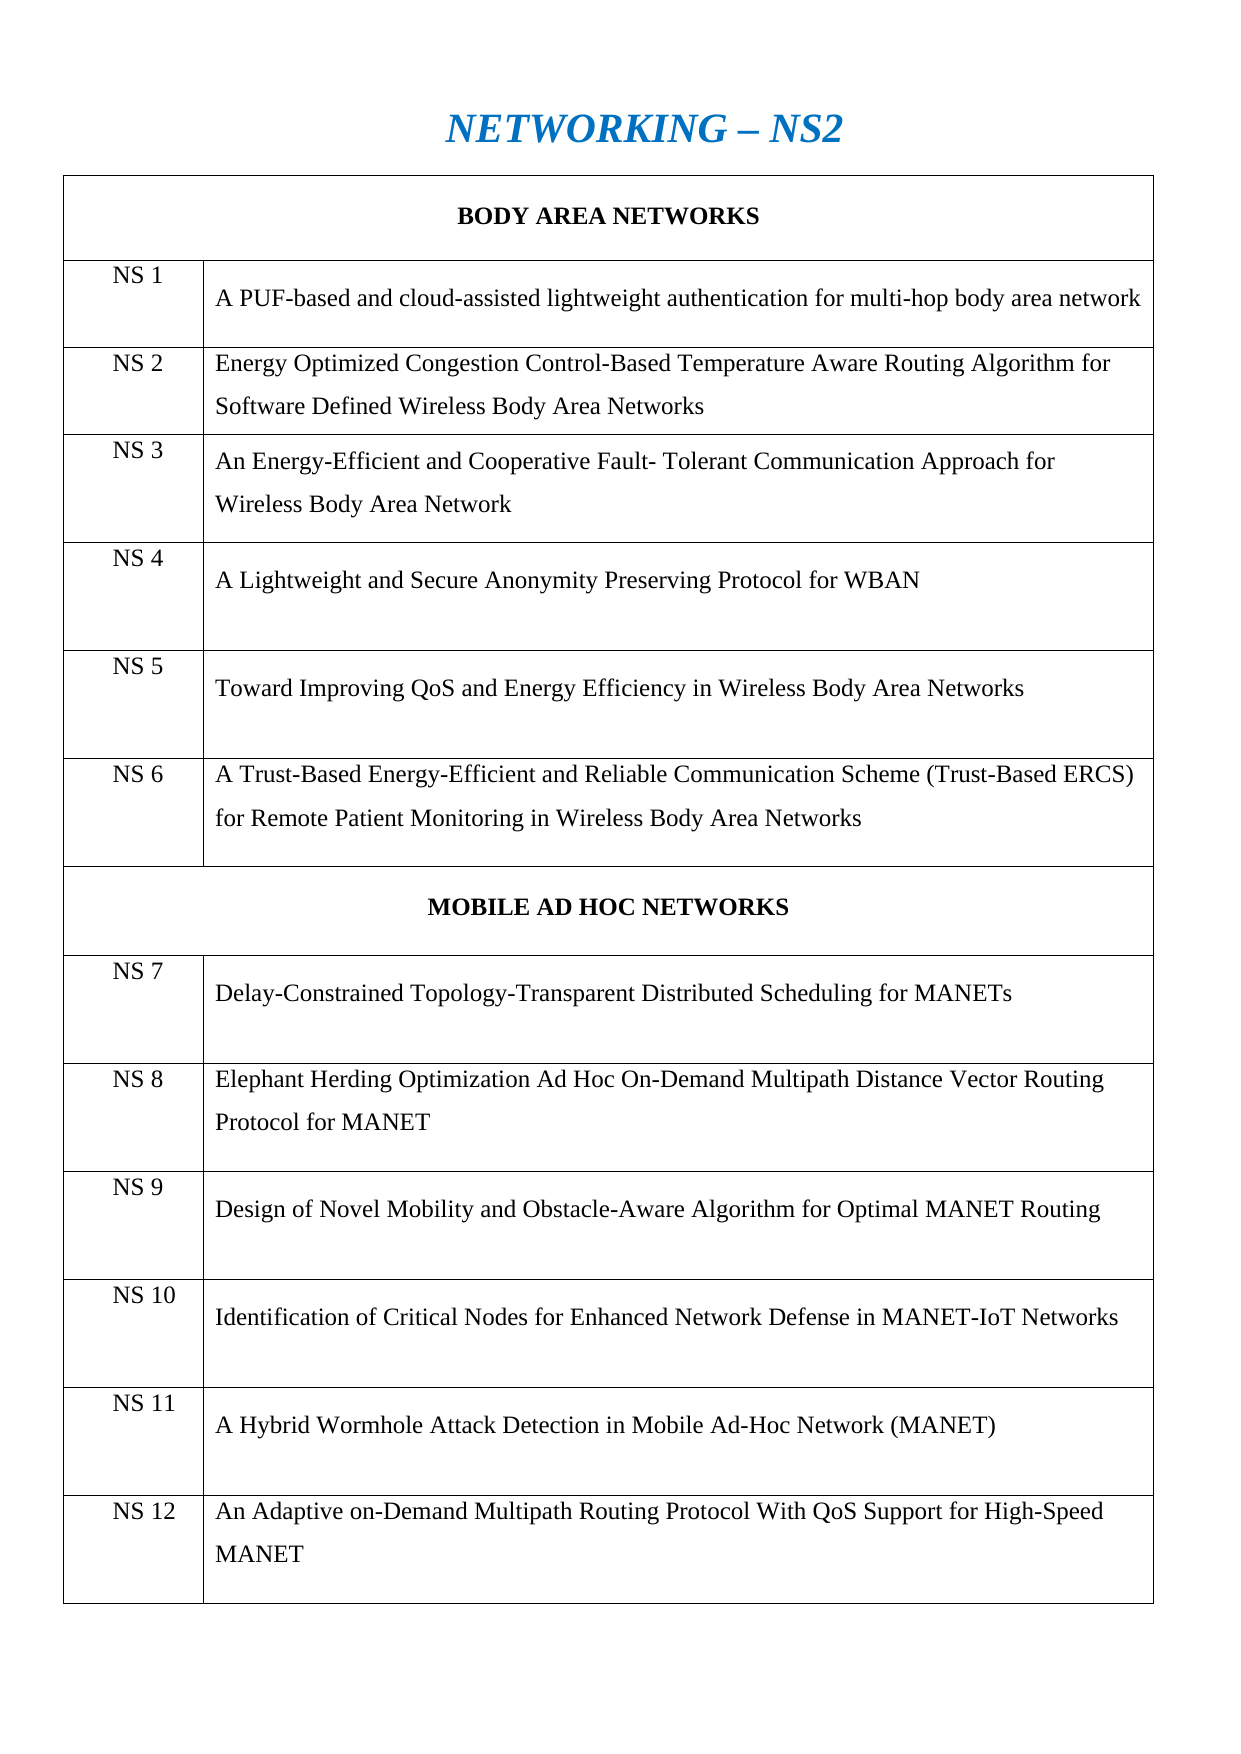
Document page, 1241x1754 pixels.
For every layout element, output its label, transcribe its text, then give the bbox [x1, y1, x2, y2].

table_cell A Lightweight and Secure Anonymity Preserving Protocol for WBAN [204, 543, 1153, 650]
table_cell [64, 1388, 203, 1495]
table_cell A Hybrid Wormhole Attack Detection in Mobile Ad-Hoc Network (MANET) [204, 1388, 1153, 1495]
table_cell [64, 348, 203, 434]
table_cell [64, 1496, 203, 1603]
table_cell [64, 261, 203, 347]
text NETWORKING – NS2 [124, 103, 1165, 151]
table_cell [64, 435, 203, 542]
table_cell A Trust-Based Energy-Efficient and Reliable Communication Scheme (Trust-Based ERCS) for Remote Patient Monitoring in Wireless Body Area Networks [204, 759, 1153, 866]
table_cell Energy Optimized Congestion Control-Based Temperature Aware Routing Algorithm for Software Defined Wireless Body Area Networks [204, 348, 1153, 434]
table_cell An Energy-Efficient and Cooperative Fault- Tolerant Communication Approach for Wireless Body Area Network [204, 435, 1153, 542]
table_cell [64, 543, 203, 650]
table_cell Toward Improving QoS and Energy Efficiency in Wireless Body Area Networks [204, 651, 1153, 758]
table_cell [64, 1064, 203, 1171]
table_header BODY AREA NETWORKS [64, 176, 1153, 259]
table_cell MOBILE AD HOC NETWORKS [64, 867, 1153, 955]
table_cell Identification of Critical Nodes for Enhanced Network Defense in MANET-IoT Networks [204, 1280, 1153, 1387]
table_cell [64, 1280, 203, 1387]
table_cell [64, 759, 203, 866]
table_cell [64, 1172, 203, 1279]
table_cell Design of Novel Mobility and Obstacle-Aware Algorithm for Optimal MANET Routing [204, 1172, 1153, 1279]
table_cell Delay-Constrained Topology-Transparent Distributed Scheduling for MANETs [204, 956, 1153, 1063]
table_cell [64, 651, 203, 758]
table_cell Elephant Herding Optimization Ad Hoc On-Demand Multipath Distance Vector Routing Protocol for MANET [204, 1064, 1153, 1171]
table_cell [64, 956, 203, 1063]
table_cell A PUF-based and cloud-assisted lightweight authentication for multi-hop body area network [204, 261, 1153, 347]
table_cell An Adaptive on-Demand Multipath Routing Protocol With QoS Support for High-Speed MANET [204, 1496, 1153, 1603]
